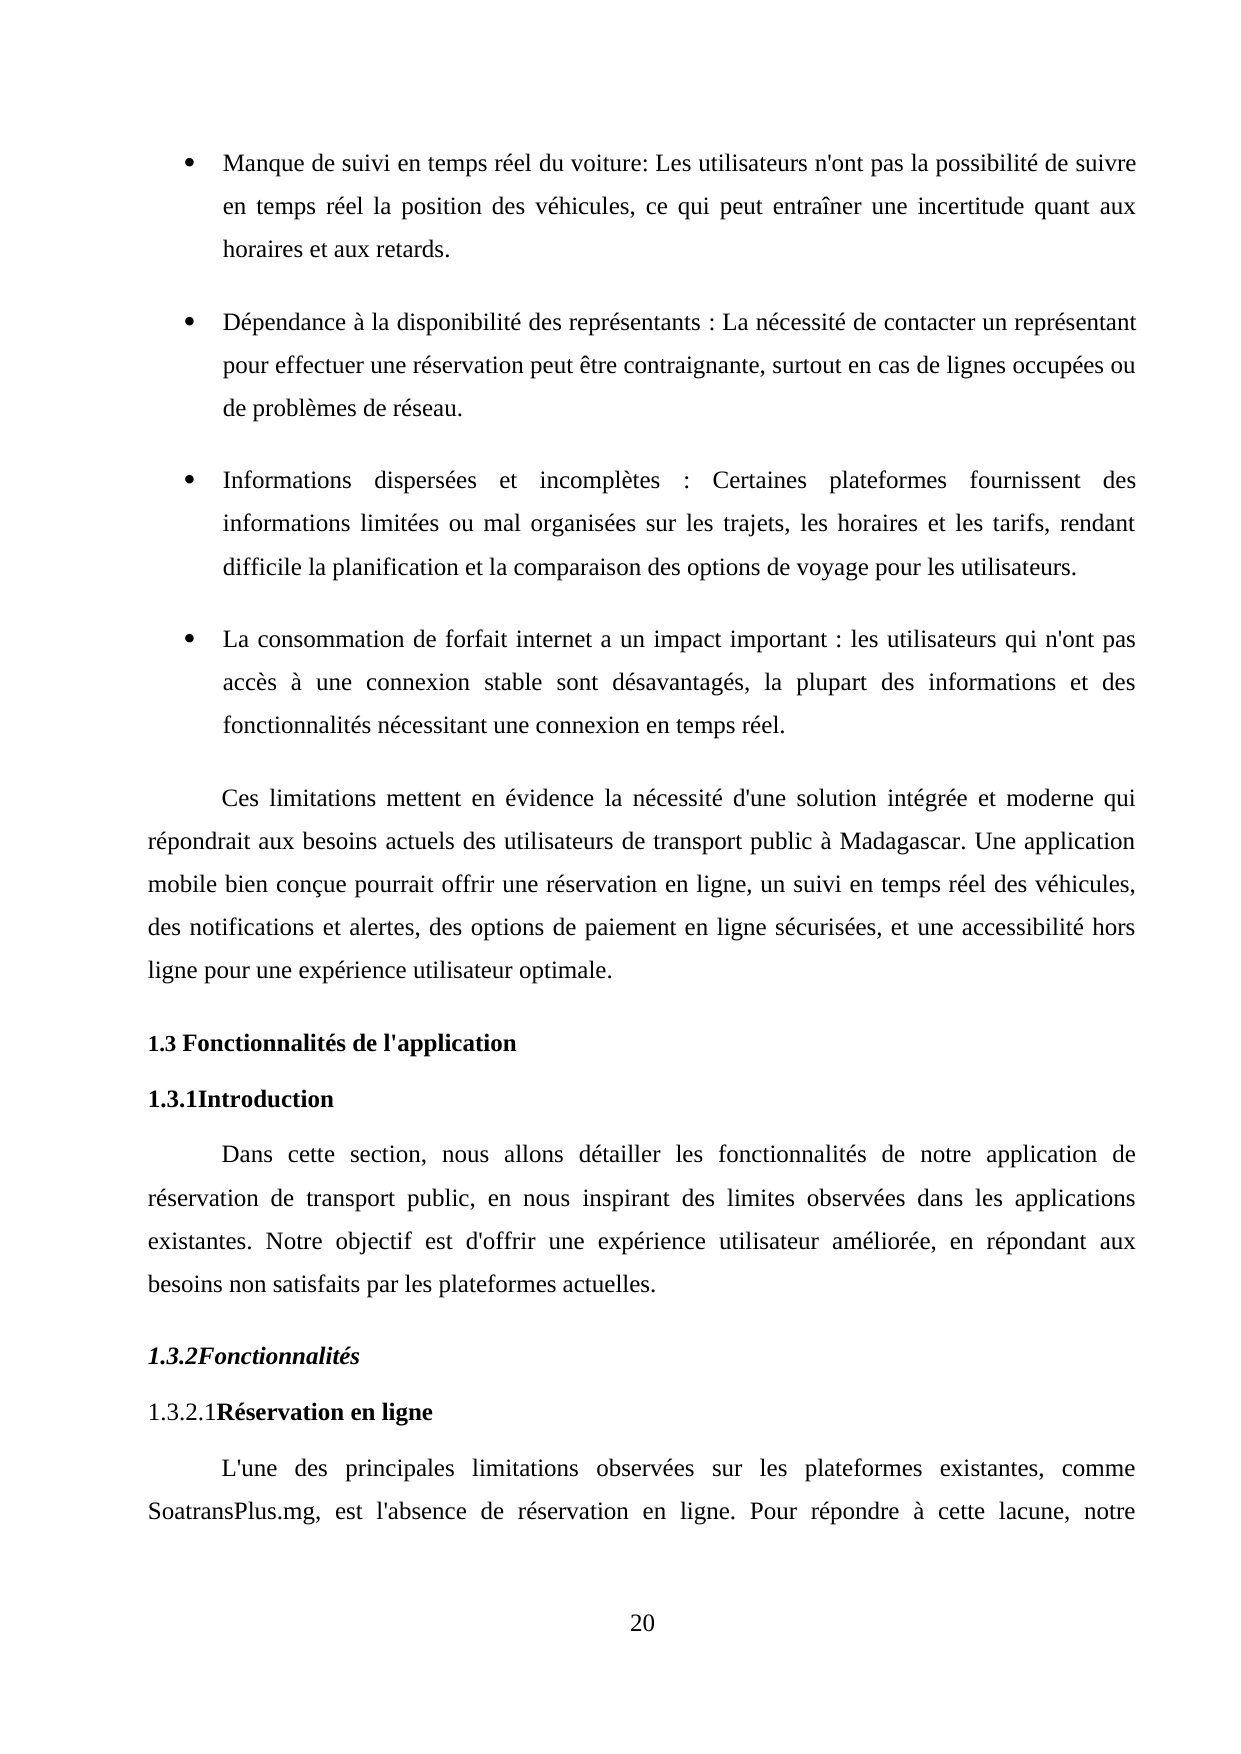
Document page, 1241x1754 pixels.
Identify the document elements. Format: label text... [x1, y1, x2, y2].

text Introduction [148, 1084, 1137, 1113]
text Fonctionnalités [148, 1341, 1137, 1370]
text Fonctionnalités de l'application [148, 1028, 1137, 1057]
text Dans cette section, nous allons détailler les fonctionnalités de notre application de réservation de transport public, en nous inspirant des limites observées dans les applications existantes. Notre objectif est d'offrir une expérience utilisateur améliorée, en répondant aux besoins non satisfaits par les plateformes actuelles. [148, 1139, 1137, 1298]
text Réservation en ligne [148, 1397, 1137, 1426]
list Manque de suivi en temps réel du voiture: Les utilisateurs n'ont pas la possibilité de suivre en temps réel la position des véhicules, ce qui peut entraîner une incertitude quant aux horaires et aux retards. [185, 148, 1137, 263]
list Informations dispersées et incomplètes : Certaines plateformes fournissent des informations limitées ou mal organisées sur les trajets, les horaires et les tarifs, rendant difficile la planification et la comparaison des options de voyage pour les utilisateurs. [185, 465, 1137, 580]
text Ces limitations mettent en évidence la nécessité d'une solution intégrée et moderne qui répondrait aux besoins actuels des utilisateurs de transport public à Madagascar. Une application mobile bien conçue pourrait offrir une réservation en ligne, un suivi en temps réel des véhicules, des notifications et alertes, des options de paiement en ligne sécurisées, et une accessibilité hors ligne pour une expérience utilisateur optimale. [148, 783, 1137, 984]
list Dépendance à la disponibilité des représentants : La nécessité de contacter un représentant pour effectuer une réservation peut être contraignante, surtout en cas de lignes occupées ou de problèmes de réseau. [185, 307, 1137, 422]
list La consommation de forfait internet a un impact important : les utilisateurs qui n'ont pas accès à une connexion stable sont désavantagés, la plupart des informations et des fonctionnalités nécessitant une connexion en temps réel. [185, 624, 1137, 739]
